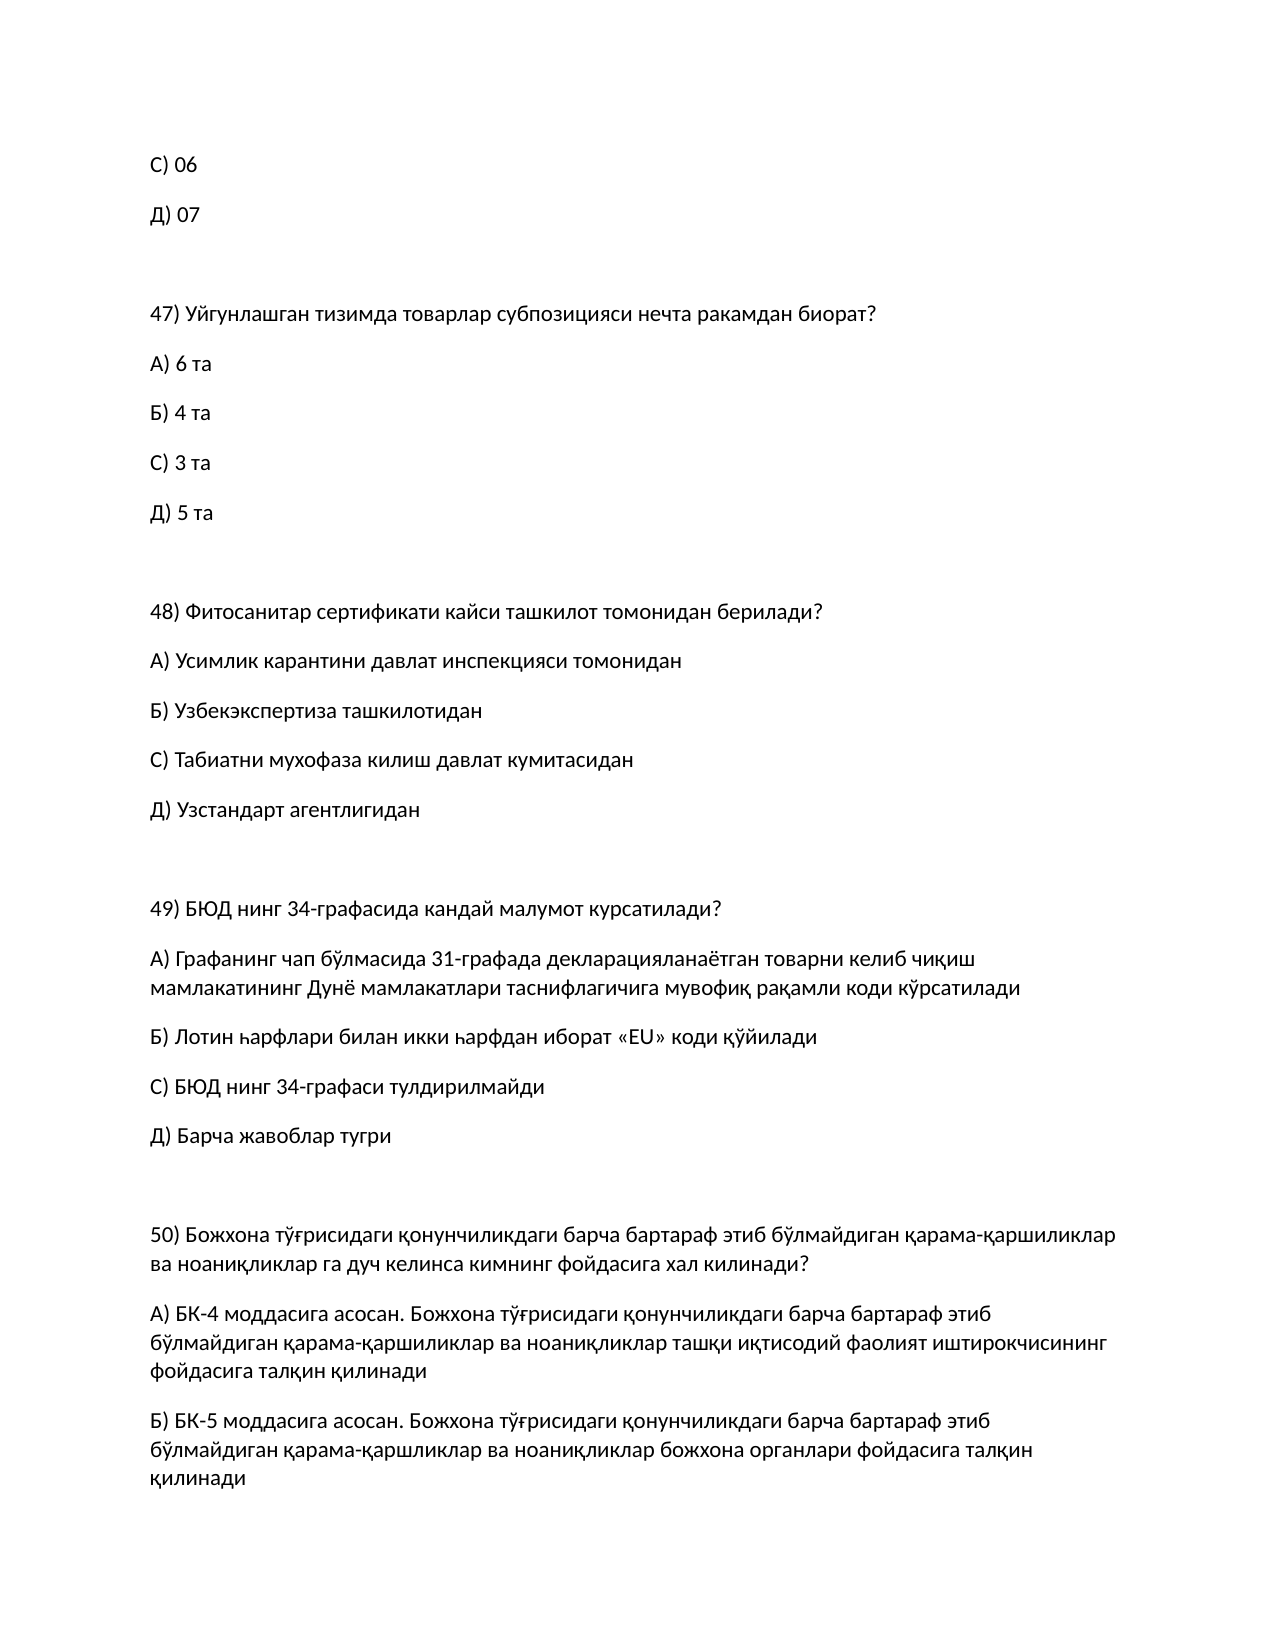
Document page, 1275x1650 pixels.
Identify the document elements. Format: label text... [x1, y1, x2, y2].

text 49) БЮД нинг 34-графасида кандай малумот курсатилади? [150, 894, 1125, 922]
text Б) БК-5 моддасига асосан. Божхона тўғрисидаги қонунчиликдаги барча бартараф этиб бўлмайдиган қарама-қаршликлар ва ноаниқликлар божхона органлари фойдасига талқин қилинади [150, 1405, 1125, 1492]
text Д) 07 [150, 199, 1125, 228]
text Д) 5 та [150, 497, 1125, 526]
text Б) Узбекэкспертиза ташкилотидан [150, 695, 1125, 724]
text А) Усимлик карантини давлат инспекцияси томонидан [150, 646, 1125, 674]
text А) БК-4 моддасига асосан. Божхона тўғрисидаги қонунчиликдаги барча бартараф этиб бўлмайдиган қарама-қаршиликлар ва ноаниқликлар ташқи иқтисодий фаолият иштирокчисининг фойдасига талқин қилинади [150, 1298, 1125, 1384]
text Б) 4 та [150, 398, 1125, 427]
text Д) Узстандарт агентлигидан [150, 794, 1125, 823]
text С) 3 та [150, 447, 1125, 476]
text С) 06 [150, 150, 1125, 179]
text Д) Барча жавоблар тугри [150, 1121, 1125, 1149]
text Б) Лотин һарфлари билан икки һарфдан иборат «EU» коди қўйилади [150, 1022, 1125, 1050]
text 48) Фитосанитар сертификати кайси ташкилот томонидан берилади? [150, 596, 1125, 625]
text 50) Божхона тўғрисидаги қонунчиликдаги барча бартараф этиб бўлмайдиган қарама-қаршиликлар ва ноаниқликлар га дуч келинса кимнинг фойдасига хал килинади? [150, 1220, 1125, 1277]
text А) 6 та [150, 348, 1125, 377]
text 47) Уйгунлашган тизимда товарлар субпозицияси нечта ракамдан биорат? [150, 299, 1125, 327]
text С) БЮД нинг 34-графаси тулдирилмайди [150, 1071, 1125, 1100]
text С) Табиатни мухофаза килиш давлат кумитасидан [150, 745, 1125, 774]
text А) Графанинг чап бўлмасида 31-графада декларацияланаётган товарни келиб чиқиш мамлакатининг Дунё мамлакатлари таснифлагичига мувофиқ рақамли коди кўрсатилади [150, 943, 1125, 1001]
